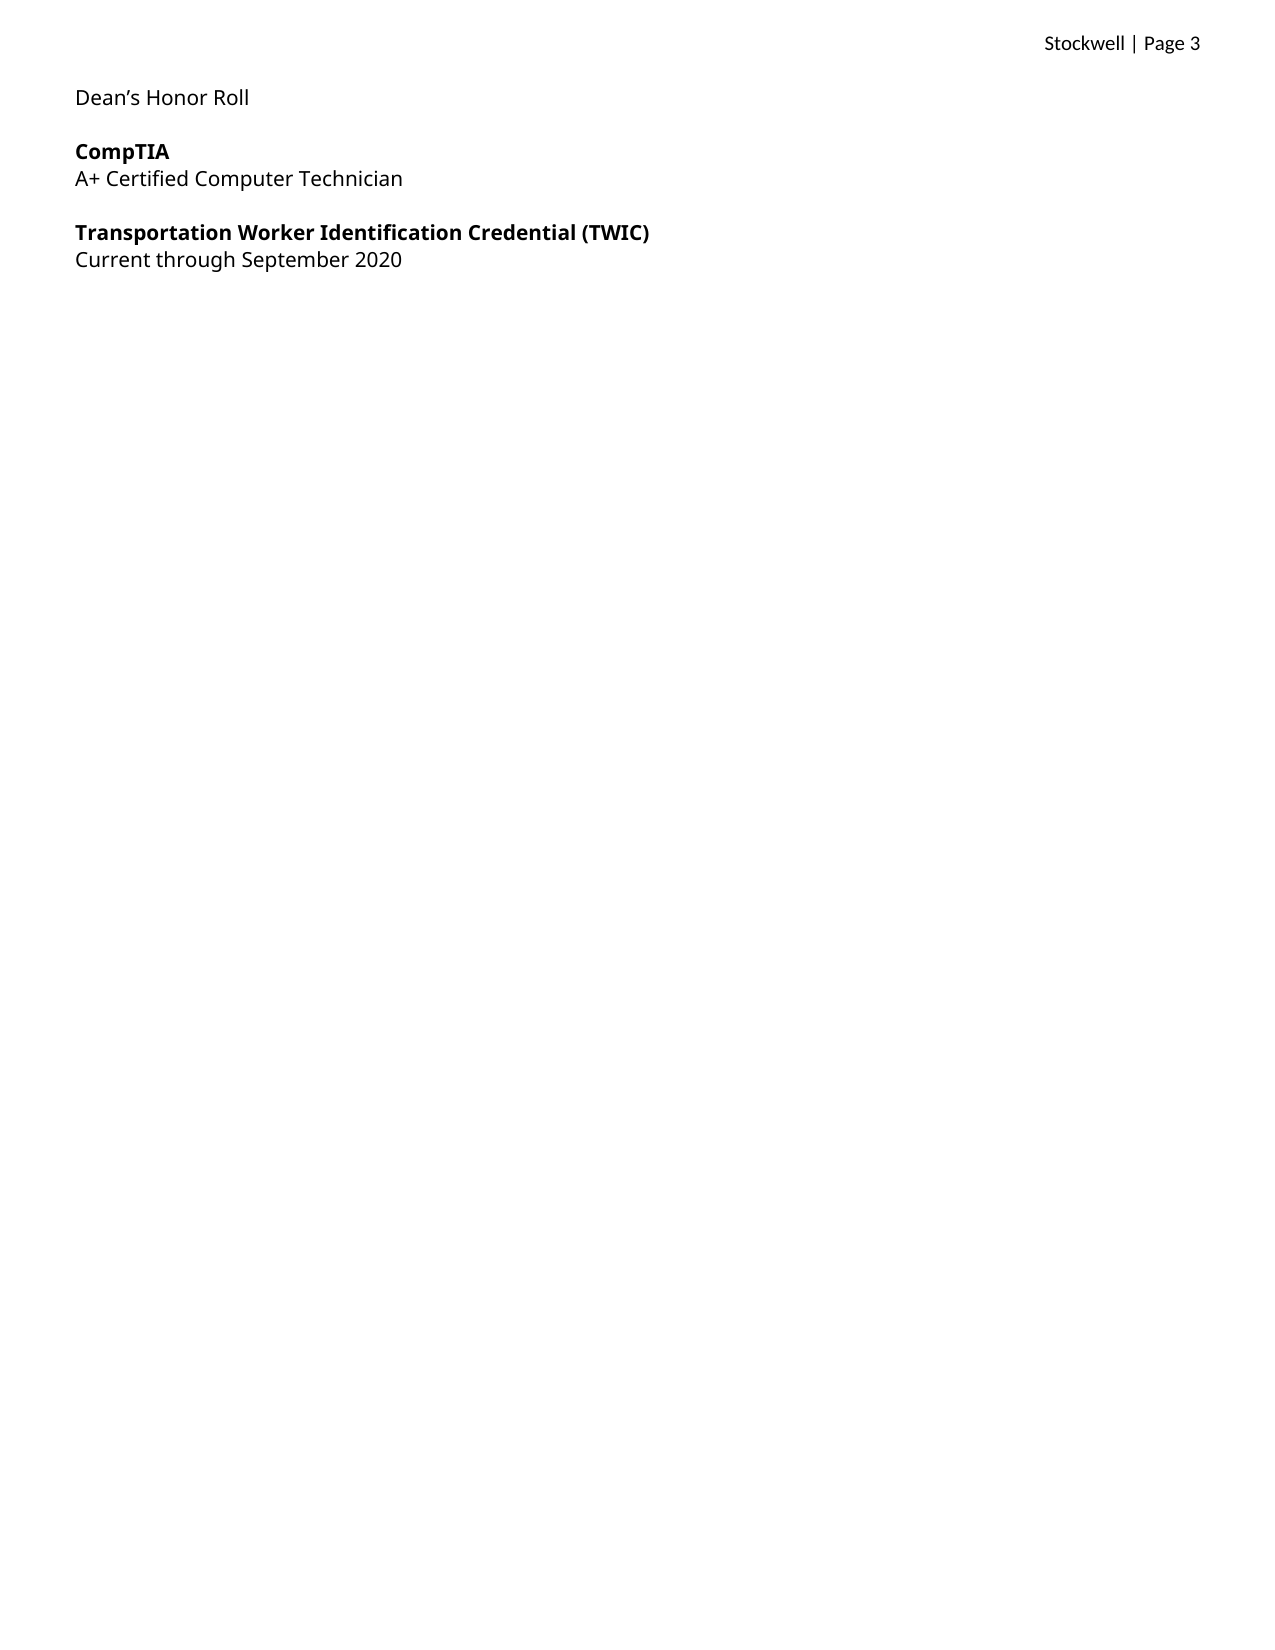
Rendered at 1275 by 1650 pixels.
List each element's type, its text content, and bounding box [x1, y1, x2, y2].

text Dean’s Honor Roll [75, 83, 1200, 111]
text Current through September 2020 [75, 246, 1200, 273]
text Transportation Worker Identification Credential (TWIC) [75, 219, 1200, 246]
text CompTIA [75, 138, 1200, 165]
text A+ Certified Computer Technician [75, 165, 1200, 192]
